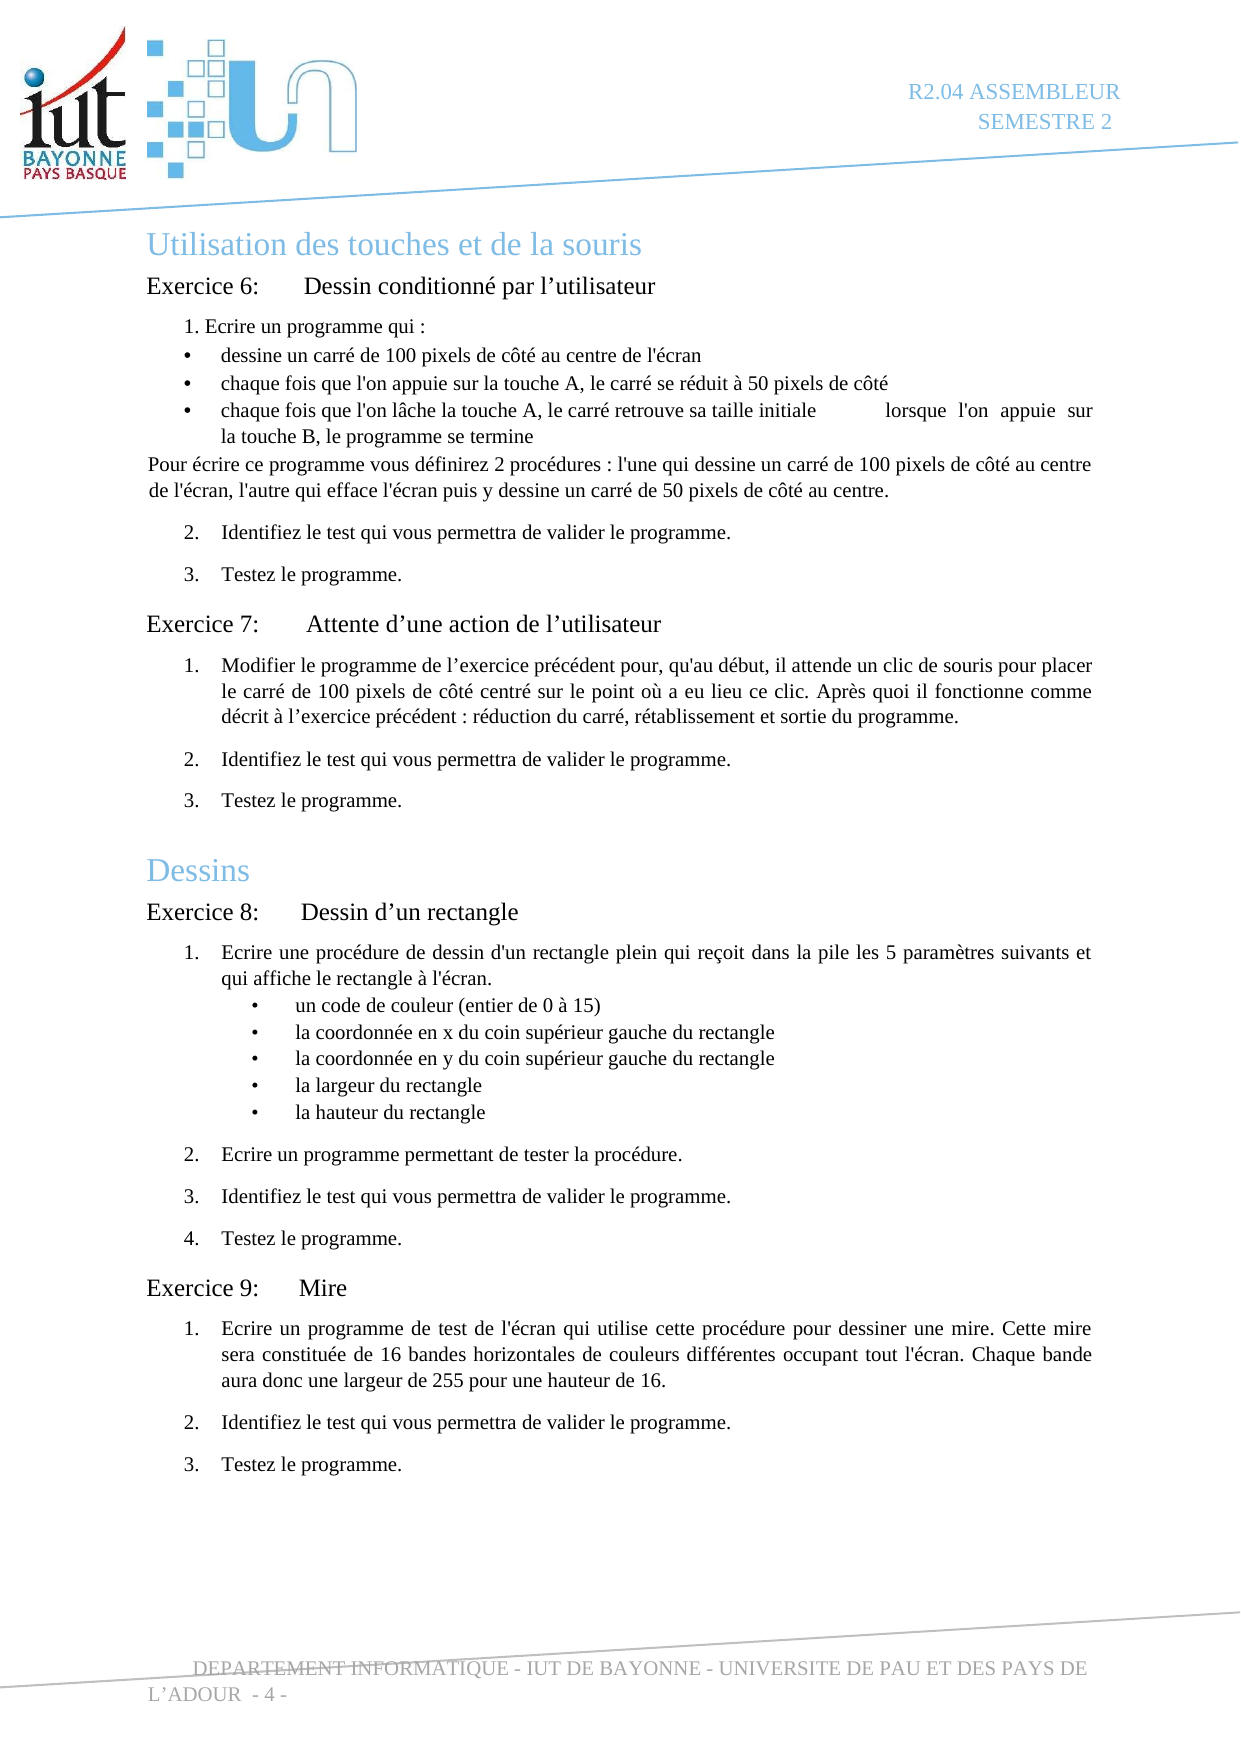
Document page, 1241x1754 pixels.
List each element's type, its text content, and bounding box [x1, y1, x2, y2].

list dessine un carré de 100 pixels de côté au centre de l'écran [184, 342, 1093, 367]
list la hauteur du rectangle [251, 1100, 1093, 1124]
list Ecrire un programme de test de l'écran qui utilise cette procédure pour dessiner une mire. Cette mire sera constituée de 16 bandes horizontales de couleurs différentes occupant tout l'écran. Chaque bande aura donc une largeur de 255 pour une hauteur de 16. [184, 1316, 1093, 1392]
list la coordonnée en y du coin supérieur gauche du rectangle [251, 1046, 1093, 1070]
list Modifier le programme de l’exercice précédent pour, qu'au début, il attende un clic de souris pour placer le carré de 100 pixels de côté centré sur le point où a eu lieu ce clic. Après quoi il fonctionne comme décrit à l’exercice précédent : réduction du carré, rétablissement et sortie du programme. [184, 653, 1093, 728]
list un code de couleur (entier de 0 à 15) [251, 993, 1093, 1017]
list Identifiez le test qui vous permettra de valider le programme. [184, 746, 1093, 771]
subtitle Utilisation des touches et de la souris [146, 225, 1093, 263]
text Pour écrire ce programme vous définirez 2 procédures : l'une qui dessine un carré de 100 pixels de côté au centre de l'écran, l'autre qui efface l'écran puis y dessine un carré de 50 pixels de côté au centre. [148, 452, 1093, 502]
subtitle Exercice 8: Dessin d’un rectangle [146, 897, 1093, 926]
list Identifiez le test qui vous permettra de valider le programme. [184, 520, 1093, 544]
list chaque fois que l'on lâche la touche A, le carré retrouve sa taille initiale  lorsque l'on appuie sur la touche B, le programme se termine [184, 398, 1093, 448]
list Testez le programme. [184, 788, 1093, 812]
list la largeur du rectangle [251, 1073, 1093, 1097]
list la coordonnée en x du coin supérieur gauche du rectangle [251, 1019, 1093, 1044]
subtitle Exercice 7: Attente d’une action de l’utilisateur [146, 609, 1093, 638]
picture [20, 26, 126, 180]
subtitle Exercice 9: Mire [146, 1273, 1093, 1302]
picture [147, 39, 357, 180]
list Testez le programme. [184, 1452, 1093, 1476]
list Ecrire un programme permettant de tester la procédure. [184, 1142, 1093, 1166]
list Testez le programme. [184, 1226, 1093, 1250]
subtitle Dessins [146, 851, 1093, 889]
list Ecrire une procédure de dessin d'un rectangle plein qui reçoit dans la pile les 5 paramètres suivants et qui affiche le rectangle à l'écran. [184, 940, 1093, 990]
text 1. Ecrire un programme qui : [184, 314, 1093, 338]
list Testez le programme. [184, 562, 1093, 586]
list chaque fois que l'on appuie sur la touche A, le carré se réduit à 50 pixels de côté [184, 370, 1093, 394]
list Identifiez le test qui vous permettra de valider le programme. [184, 1410, 1093, 1434]
list Identifiez le test qui vous permettra de valider le programme. [184, 1184, 1093, 1208]
subtitle Exercice 6: Dessin conditionné par l’utilisateur [146, 271, 1093, 300]
